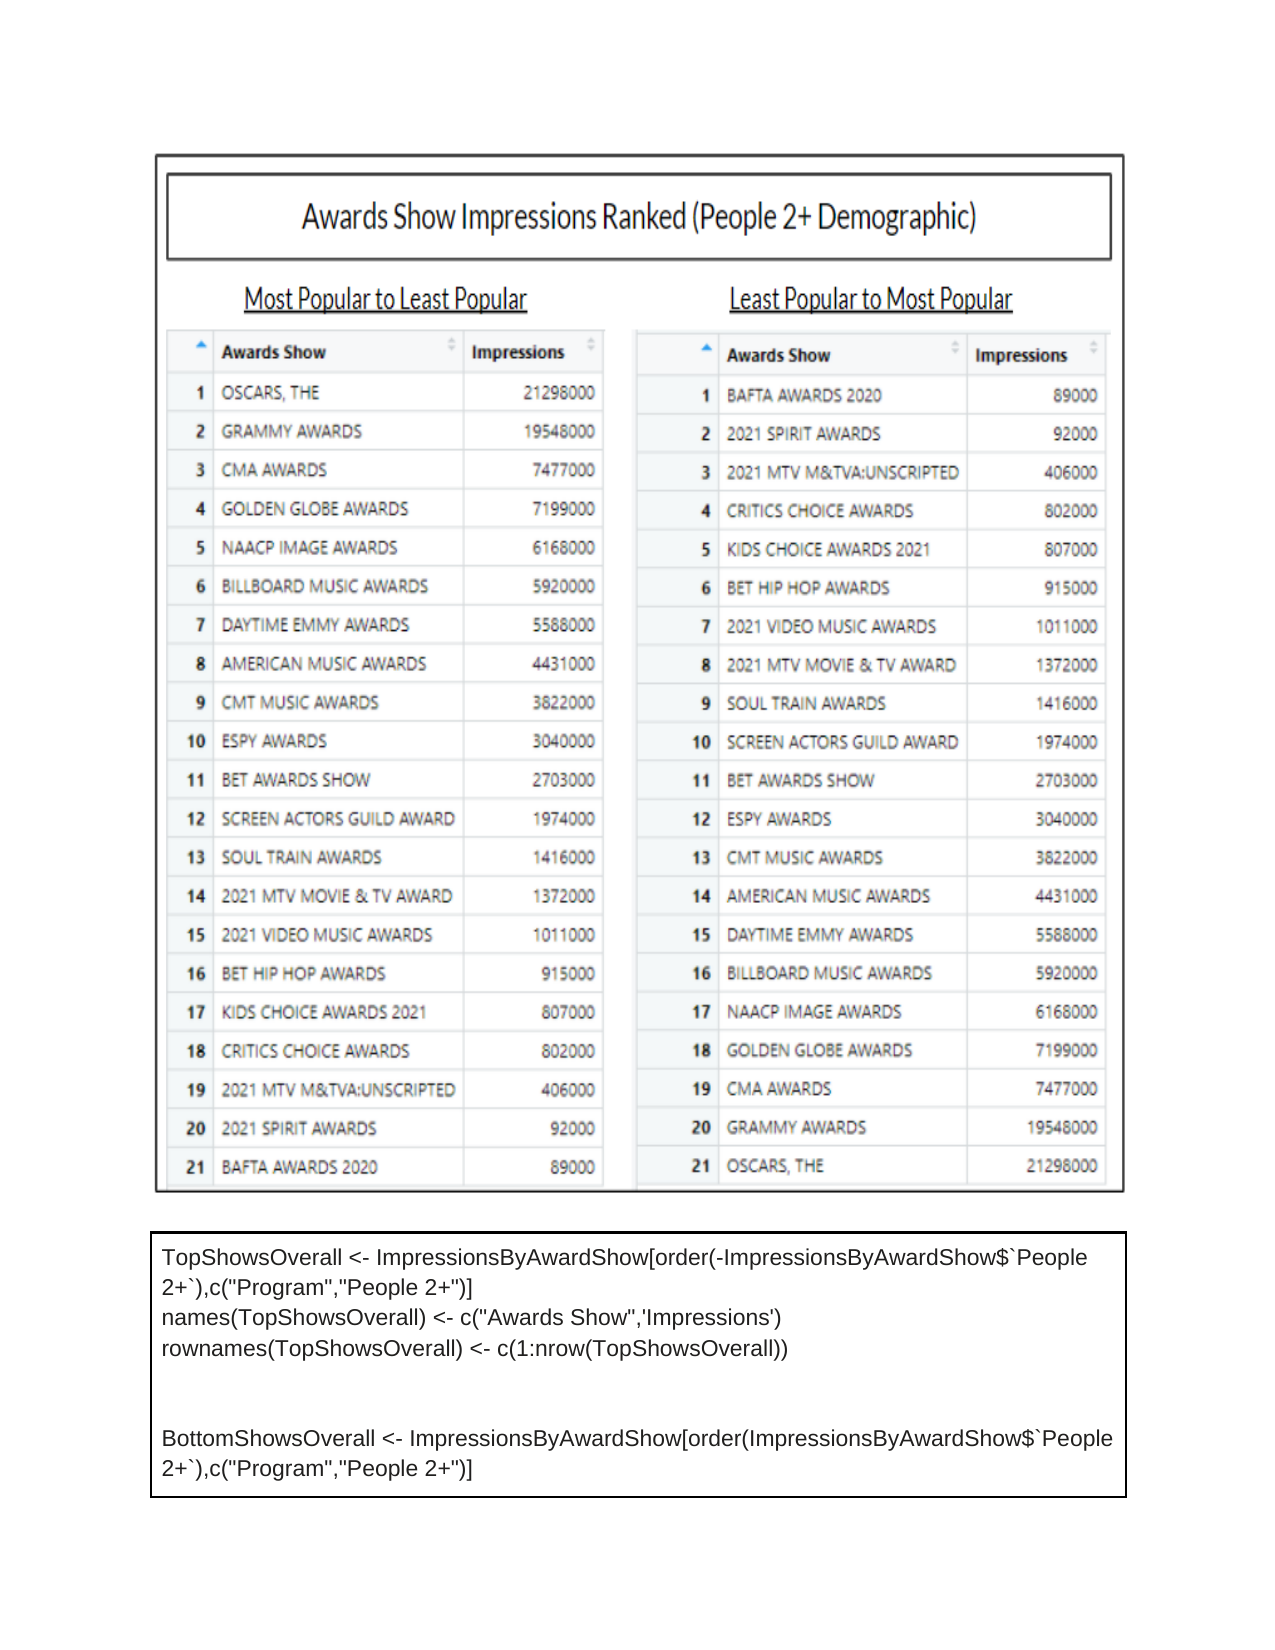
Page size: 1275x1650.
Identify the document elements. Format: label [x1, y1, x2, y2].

table_header [152, 1234, 1125, 1496]
picture [150, 150, 1125, 1198]
